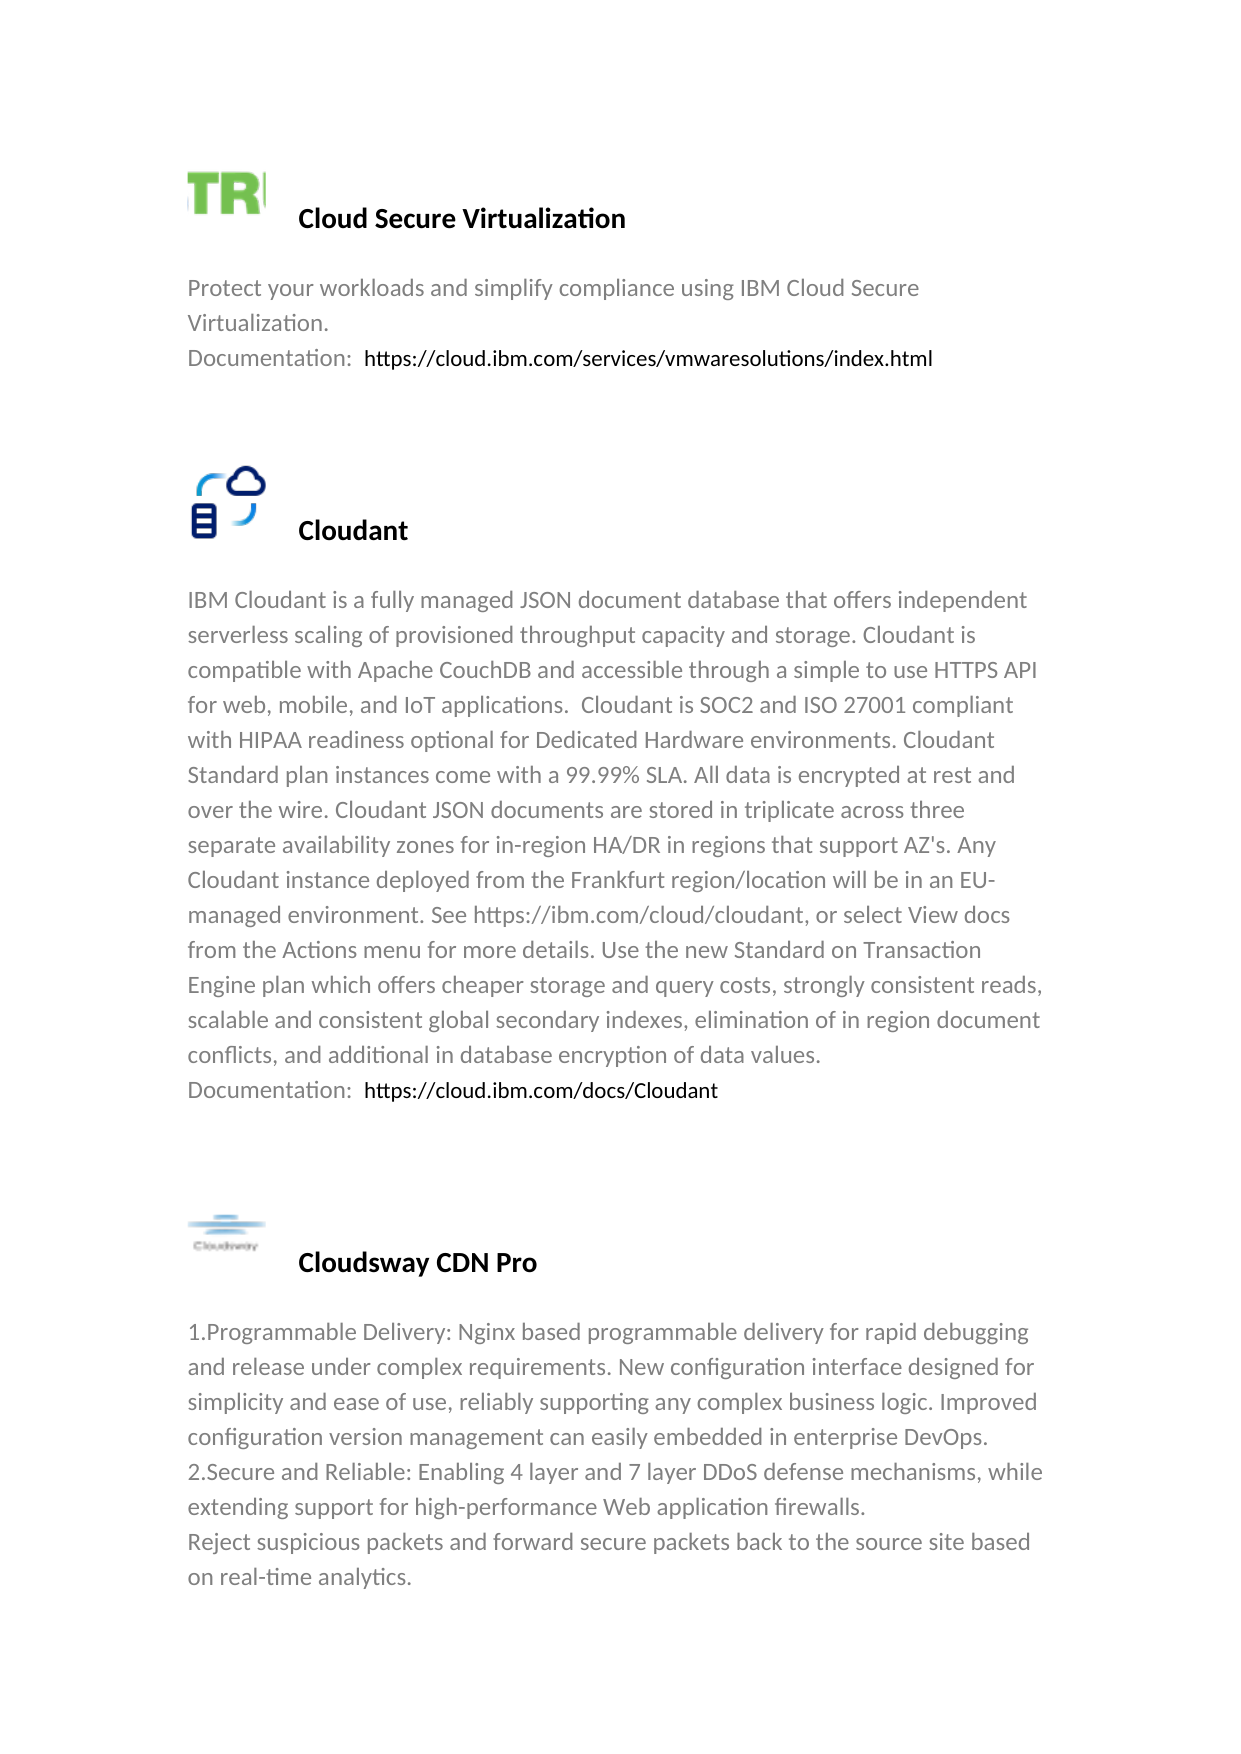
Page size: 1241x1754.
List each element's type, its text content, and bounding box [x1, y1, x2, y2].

picture [187, 462, 266, 541]
picture [187, 150, 266, 229]
picture [187, 1193, 266, 1272]
